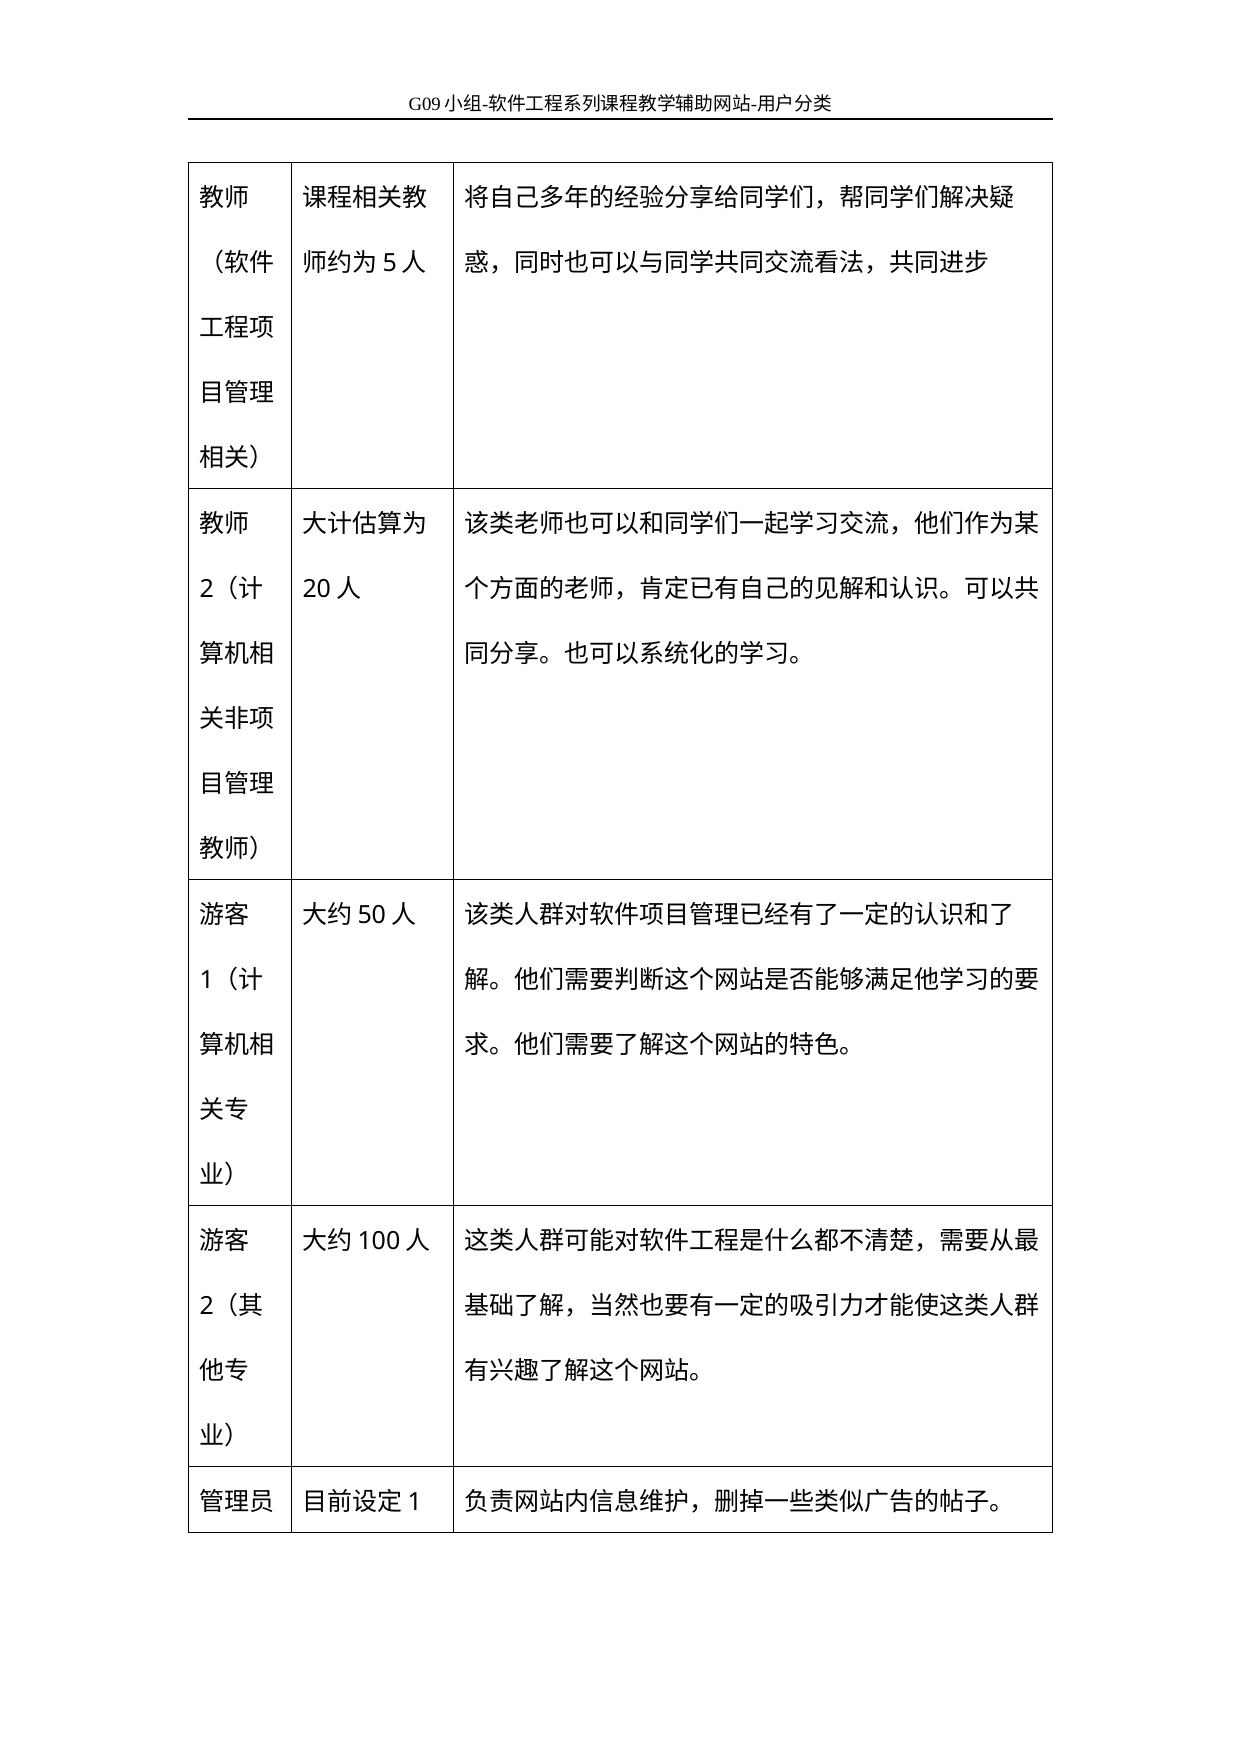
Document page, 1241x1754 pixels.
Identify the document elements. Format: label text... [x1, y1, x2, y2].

table_cell 目前设定1人 [292, 1467, 453, 1532]
table_cell 课程相关教师约为5人 [292, 163, 453, 488]
table_cell 该类人群对软件项目管理已经有了一定的认识和了解。他们需要判断这个网站是否能够满足他学习的要求。他们需要了解这个网站的特色。 [454, 880, 1052, 1205]
table_cell 大约50人 [292, 880, 453, 1205]
table_cell 管理员 [189, 1467, 291, 1532]
table_cell 将自己多年的经验分享给同学们，帮同学们解决疑惑，同时也可以与同学共同交流看法，共同进步 [454, 163, 1052, 488]
table_cell 游客1（计算机相关专业） [189, 880, 291, 1205]
table_cell 教师（软件工程项目管理相关） [189, 163, 291, 488]
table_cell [454, 1467, 1052, 1532]
table_cell 该类老师也可以和同学们一起学习交流，他们作为某个方面的老师，肯定已有自己的见解和认识。可以共同分享。也可以系统化的学习。 [454, 489, 1052, 879]
table_cell 大计估算为20人 [292, 489, 453, 879]
table_cell 教师2（计算机相关非项目管理教师） [189, 489, 291, 879]
table_cell 这类人群可能对软件工程是什么都不清楚，需要从最基础了解，当然也要有一定的吸引力才能使这类人群有兴趣了解这个网站。 [454, 1206, 1052, 1466]
table_cell 游客2（其他专业） [189, 1206, 291, 1466]
table_cell 大约100人 [292, 1206, 453, 1466]
